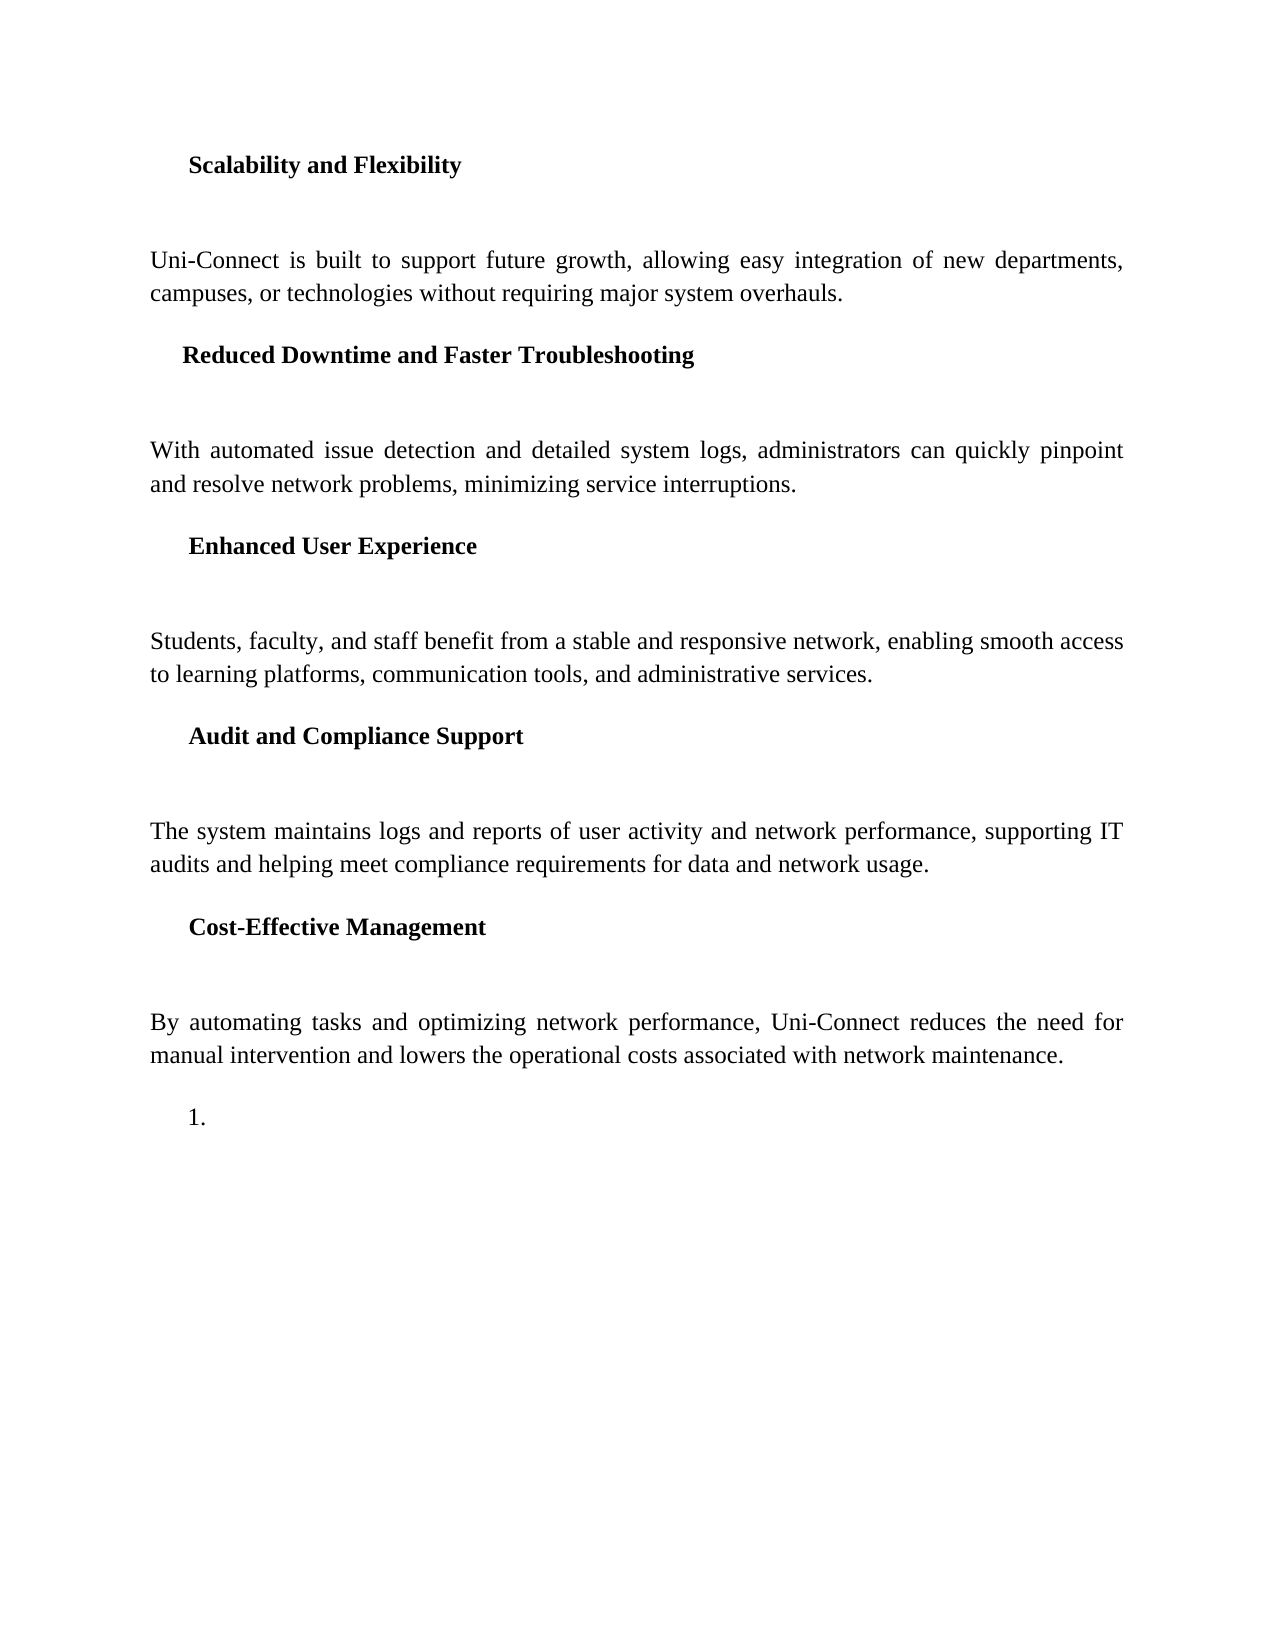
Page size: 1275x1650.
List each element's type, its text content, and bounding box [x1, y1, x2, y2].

text  Audit and Compliance Support [150, 721, 1125, 750]
text  Enhanced User Experience [150, 531, 1125, 559]
text Students, faculty, and staff benefit from a stable and responsive network, enabling smooth access to learning platforms, communication tools, and administrative services. [150, 593, 1125, 688]
text  Reduced Downtime and Faster Troubleshooting [150, 340, 1125, 369]
text With automated issue detection and detailed system logs, administrators can quickly pinpoint and resolve network problems, minimizing service interruptions. [150, 403, 1125, 497]
text The system maintains logs and reports of user activity and network performance, supporting IT audits and helping meet compliance requirements for data and network usage. [150, 783, 1125, 878]
text Uni-Connect is built to support future growth, allowing easy integration of new departments, campuses, or technologies without requiring major system overhauls. [150, 212, 1125, 307]
text By automating tasks and optimizing network performance, Uni-Connect reduces the need for manual intervention and lowers the operational costs associated with network maintenance. [150, 974, 1125, 1069]
text  Scalability and Flexibility [150, 150, 1125, 179]
text  Cost-Effective Management [150, 912, 1125, 940]
